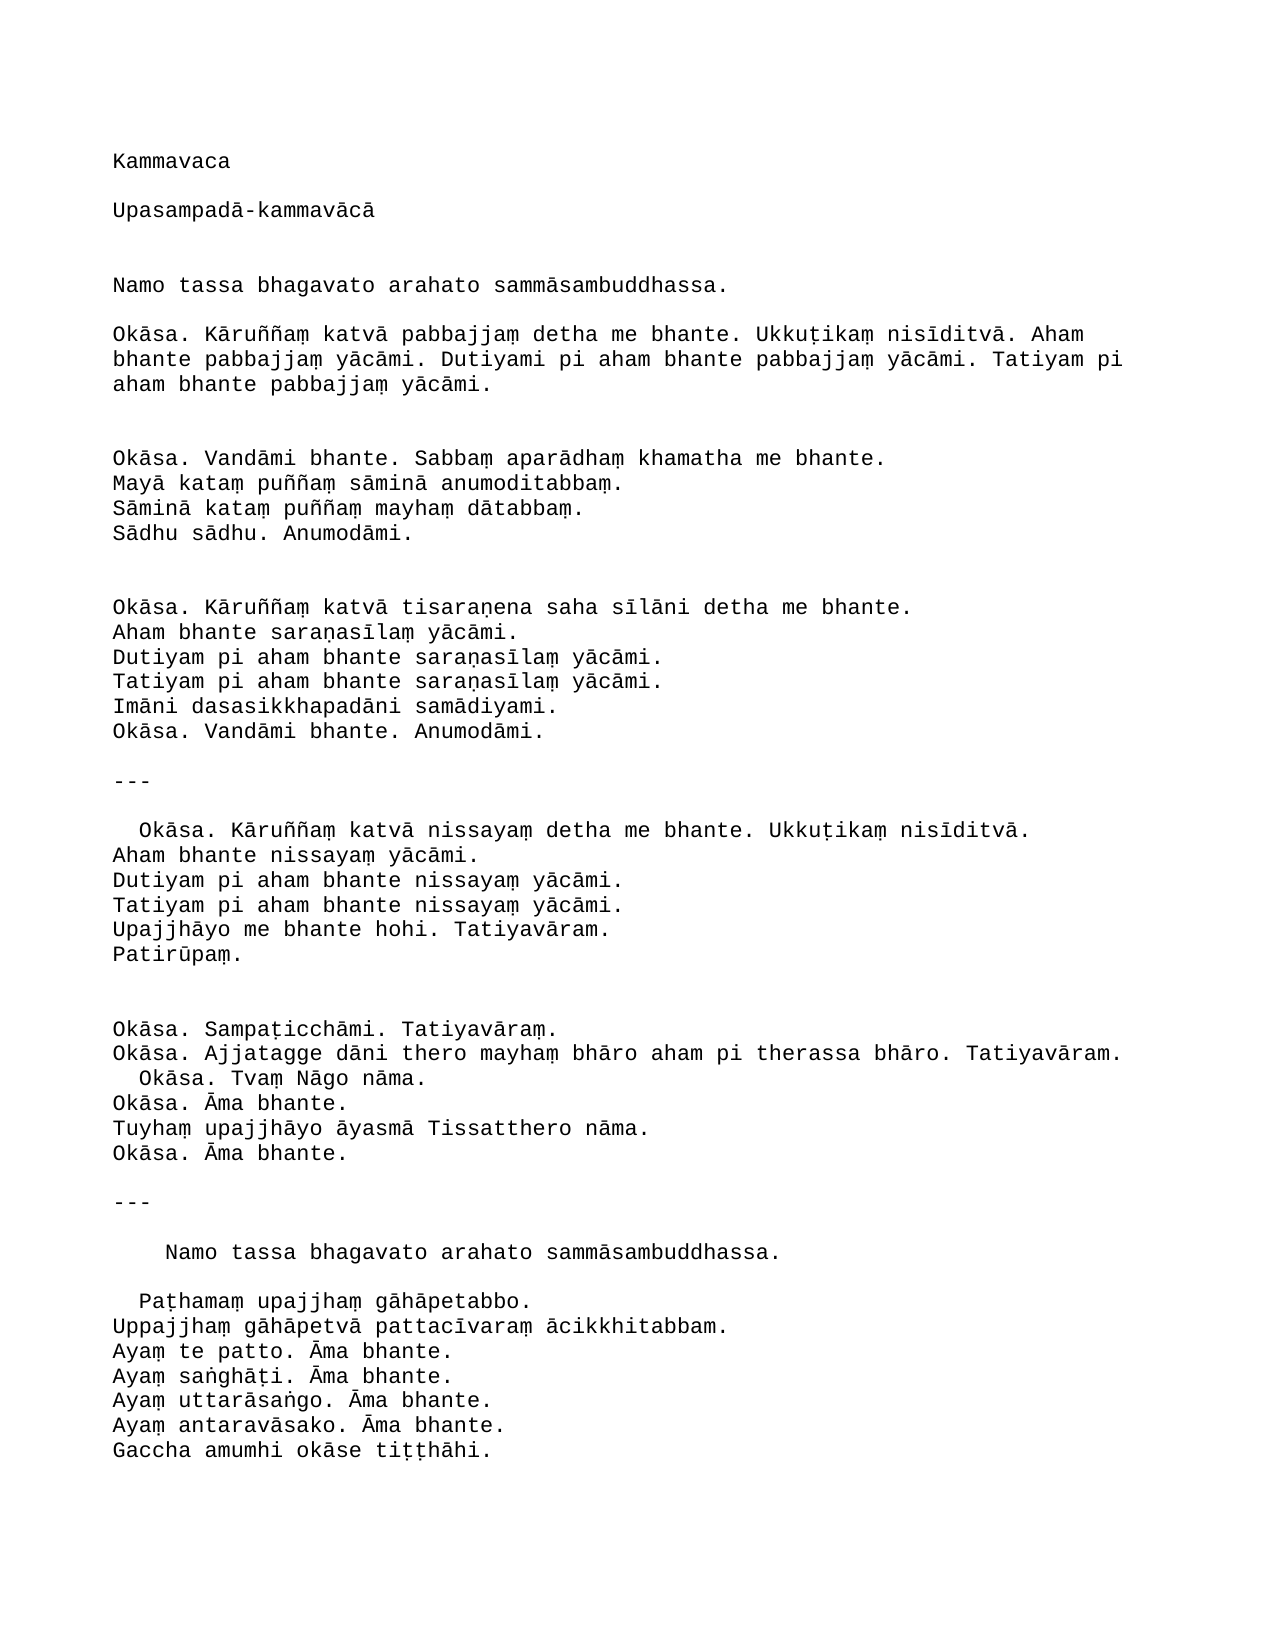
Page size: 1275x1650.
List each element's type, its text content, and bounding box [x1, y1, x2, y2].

text Ayaṃ saṅghāṭi. Āma bhante. [112, 1365, 1163, 1389]
text Okāsa. Kāruññaṃ katvā tisaraṇena saha sīlāni detha me bhante. [112, 596, 1163, 621]
text Okāsa. Kāruññaṃ katvā nissayaṃ detha me bhante. Ukkuṭikaṃ nisīditvā. [112, 819, 1163, 844]
text --- [112, 770, 1163, 794]
text Aham bhante nissayaṃ yācāmi. [112, 844, 1163, 869]
text Imāni dasasikkhapadāni samādiyami. [112, 695, 1163, 720]
text Sāminā kataṃ puññaṃ mayhaṃ dātabbaṃ. [112, 497, 1163, 522]
text Tuyhaṃ upajjhāyo āyasmā Tissatthero nāma. [112, 1117, 1163, 1142]
text Sādhu sādhu. Anumodāmi. [112, 522, 1163, 547]
text --- [112, 1191, 1163, 1216]
text Okāsa. Tvaṃ Nāgo nāma. [112, 1067, 1163, 1092]
text Upajjhāyo me bhante hohi. Tatiyavāram. [112, 918, 1163, 943]
text Okāsa. Āma bhante. [112, 1142, 1163, 1166]
text Namo tassa bhagavato arahato sammāsambuddhassa. [112, 1241, 1163, 1266]
text Aham bhante saraṇasīlaṃ yācāmi. [112, 621, 1163, 646]
text Ayaṃ uttarāsaṅgo. Āma bhante. [112, 1389, 1163, 1414]
text Mayā kataṃ puññaṃ sāminā anumoditabbaṃ. [112, 472, 1163, 497]
text Kammavaca [112, 150, 1163, 175]
text Okāsa. Vandāmi bhante. Anumodāmi. [112, 720, 1163, 745]
text Namo tassa bhagavato arahato sammāsambuddhassa. [112, 274, 1163, 299]
text Tatiyam pi aham bhante nissayaṃ yācāmi. [112, 894, 1163, 918]
text Okāsa. Vandāmi bhante. Sabbaṃ aparādhaṃ khamatha me bhante. [112, 447, 1163, 472]
text Dutiyam pi aham bhante nissayaṃ yācāmi. [112, 869, 1163, 894]
text Okāsa. Sampaṭicchāmi. Tatiyavāraṃ. [112, 1018, 1163, 1042]
text Dutiyam pi aham bhante saraṇasīlaṃ yācāmi. [112, 646, 1163, 671]
text Gaccha amumhi okāse tiṭṭhāhi. [112, 1439, 1163, 1464]
text Patirūpaṃ. [112, 943, 1163, 968]
text Upasampadā-kammavācā [112, 199, 1163, 224]
text Okāsa. Āma bhante. [112, 1092, 1163, 1117]
text Okāsa. Ajjatagge dāni thero mayhaṃ bhāro aham pi therassa bhāro. Tatiyavāram. [112, 1042, 1163, 1067]
text Uppajjhaṃ gāhāpetvā pattacīvaraṃ ācikkhitabbam. [112, 1315, 1163, 1340]
text Tatiyam pi aham bhante saraṇasīlaṃ yācāmi. [112, 671, 1163, 695]
text Okāsa. Kāruññaṃ katvā pabbajjaṃ detha me bhante. Ukkuṭikaṃ nisīditvā. Aham bhante pabbajjaṃ yācāmi. Dutiyami pi aham bhante pabbajjaṃ yācāmi. Tatiyam pi aham bhante pabbajjaṃ yācāmi. [112, 323, 1163, 398]
text Ayaṃ antaravāsako. Āma bhante. [112, 1414, 1163, 1439]
text Paṭhamaṃ upajjhaṃ gāhāpetabbo. [112, 1290, 1163, 1315]
text Ayaṃ te patto. Āma bhante. [112, 1340, 1163, 1365]
